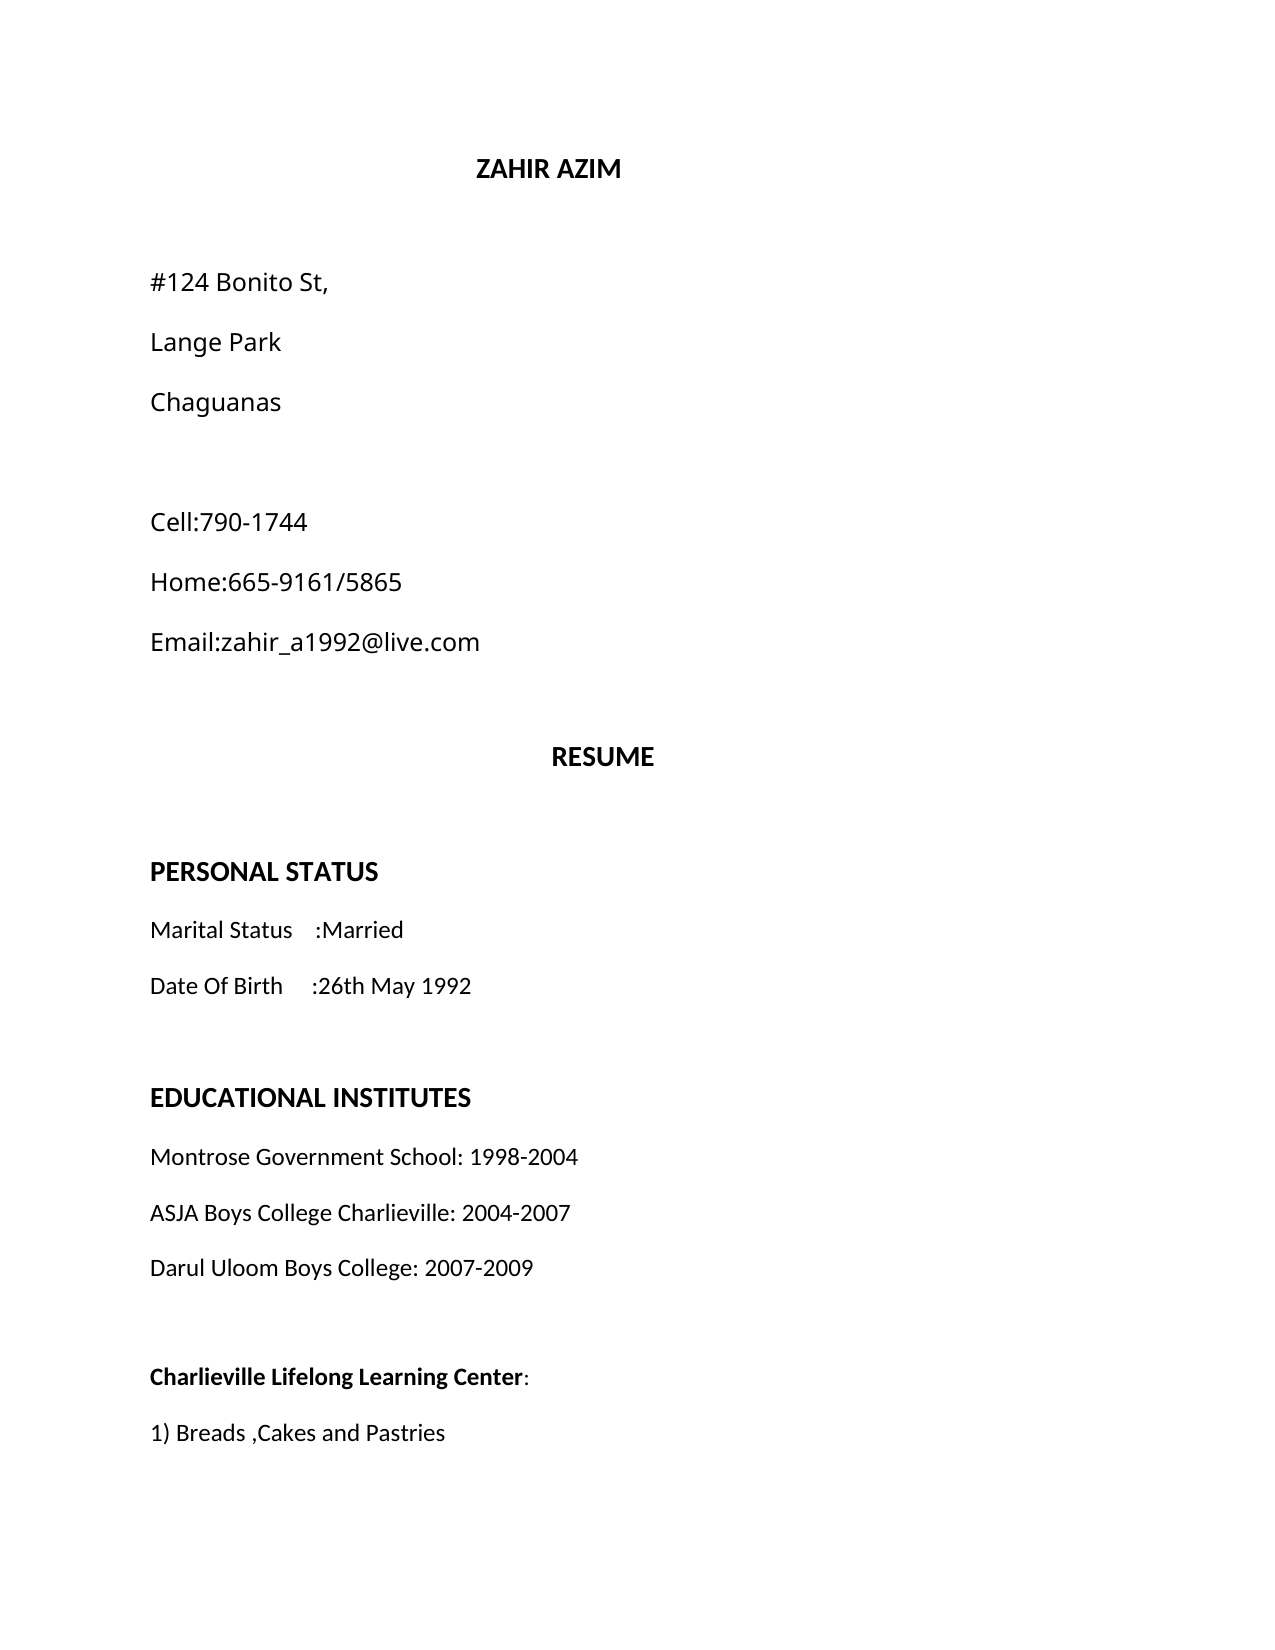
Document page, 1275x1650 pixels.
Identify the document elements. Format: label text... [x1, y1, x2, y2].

text ZAHIR AZIM [150, 150, 1125, 186]
text Montrose Government School: 1998-2004 [150, 1141, 1125, 1171]
text Email:zahir_a1992@live.com [150, 625, 1125, 659]
text PERSONAL STATUS [150, 853, 1125, 888]
text Chaguanas [150, 385, 1125, 419]
text #124 Bonito St, [150, 265, 1125, 299]
text Lange Park [150, 325, 1125, 359]
text EDUCATIONAL INSTITUTES [150, 1079, 1125, 1115]
text Darul Uloom Boys College: 2007-2009 [150, 1252, 1125, 1283]
text ASJA Boys College Charlieville: 2004-2007 [150, 1197, 1125, 1227]
text 1) Breads ,Cakes and Pastries [150, 1417, 1125, 1448]
text Marital Status :Married [150, 914, 1125, 945]
text Cell:790-1744 [150, 505, 1125, 539]
text Home:665-9161/5865 [150, 565, 1125, 599]
text RESUME [150, 738, 1125, 773]
text Date Of Birth :26th May 1992 [150, 970, 1125, 1001]
text Charlieville Lifelong Learning Center: [150, 1361, 1125, 1392]
